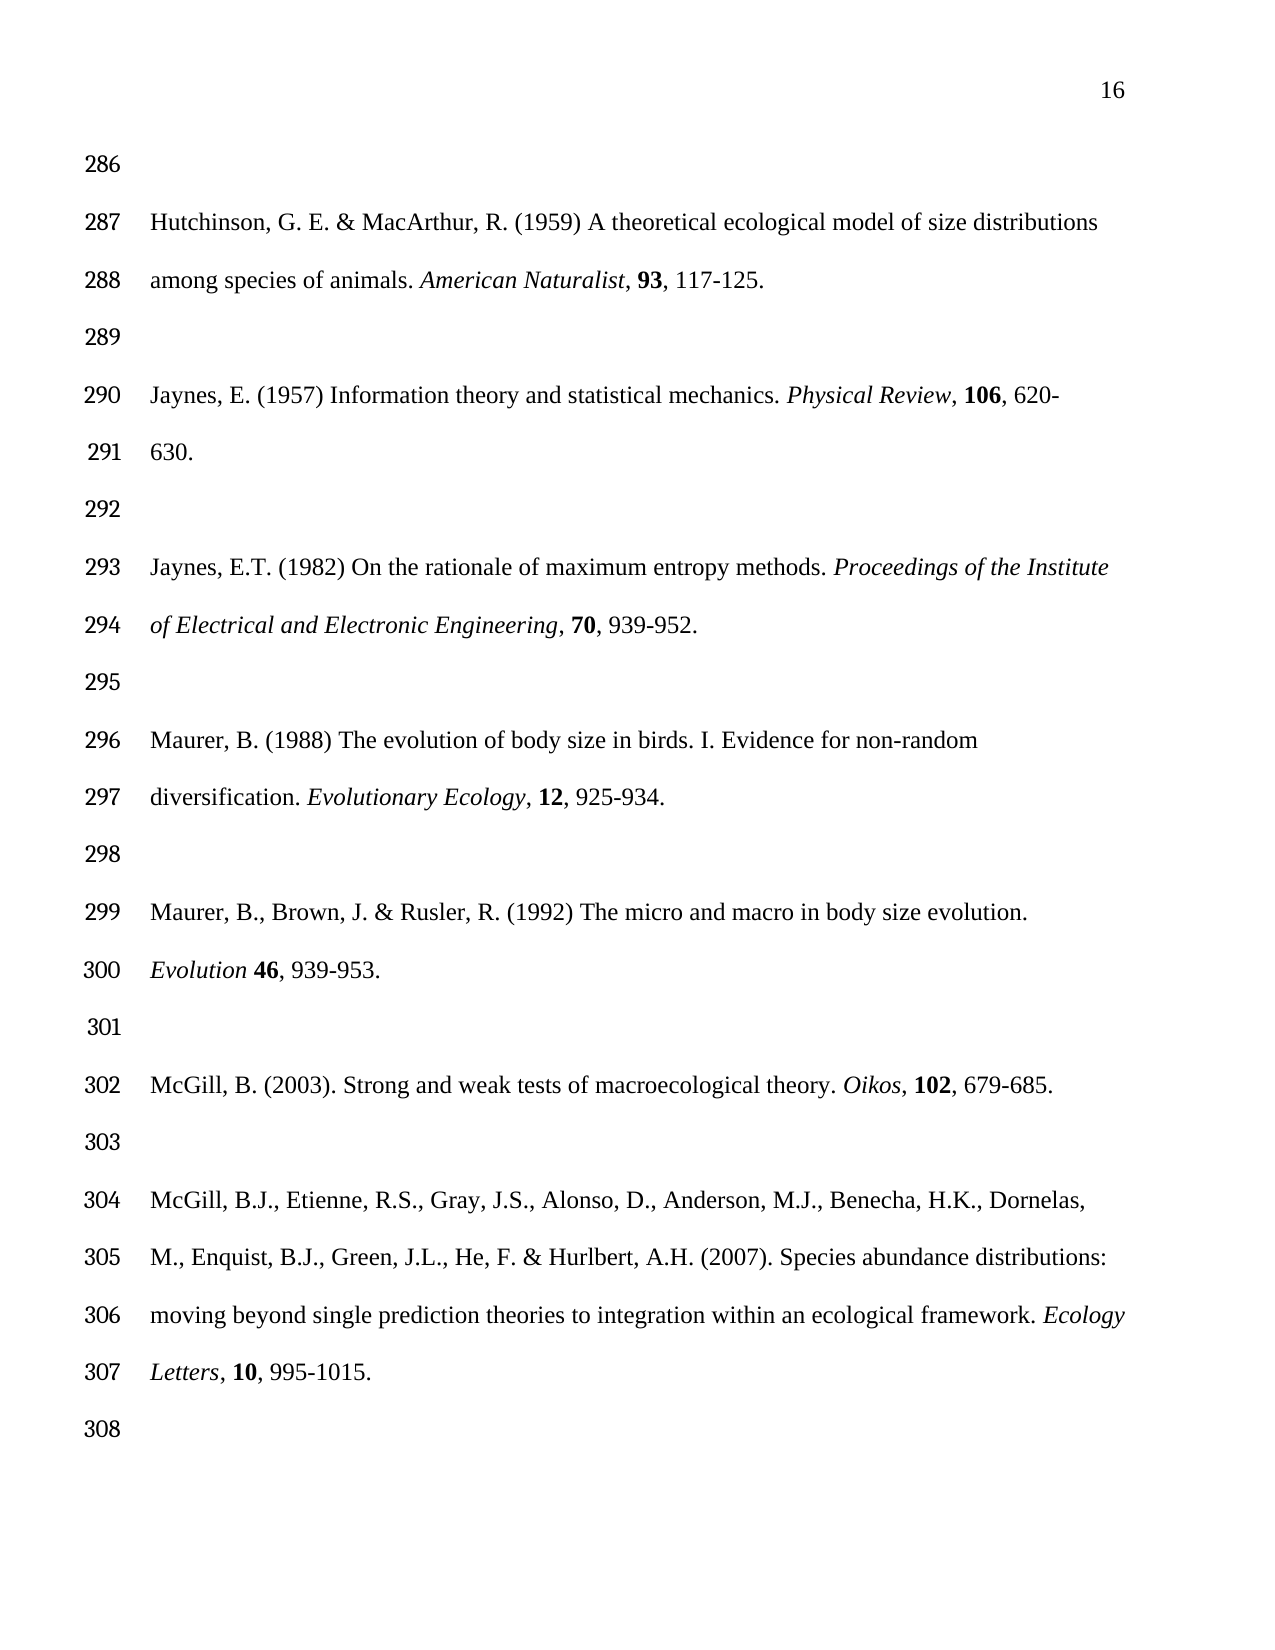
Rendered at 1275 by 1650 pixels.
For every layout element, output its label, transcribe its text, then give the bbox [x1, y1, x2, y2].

text Maurer, B. (1988) The evolution of body size in birds. I. Evidence for non-random diversification. Evolutionary Ecology, 12, 925-934. [150, 725, 1125, 811]
text Jaynes, E. (1957) Information theory and statistical mechanics. Physical Review, 106, 620- [150, 380, 1125, 409]
text McGill, B.J., Etienne, R.S., Gray, J.S., Alonso, D., Anderson, M.J., Benecha, H.K., Dornelas, M., Enquist, B.J., Green, J.L., He, F. & Hurlbert, A.H. (2007). Species abundance distributions: moving beyond single prediction theories to integration within an ecological framework. Ecology Letters, 10, 995-1015. [150, 1185, 1125, 1386]
text McGill, B. (2003). Strong and weak tests of macroecological theory. Oikos, 102, 679-685. [150, 1070, 1125, 1099]
text Maurer, B., Brown, J. & Rusler, R. (1992) The micro and macro in body size evolution. Evolution 46, 939-953. [150, 897, 1125, 984]
text 630. [150, 437, 1125, 466]
text Jaynes, E.T. (1982) On the rationale of maximum entropy methods. Proceedings of the Institute of Electrical and Electronic Engineering, 70, 939-952. [150, 552, 1125, 639]
